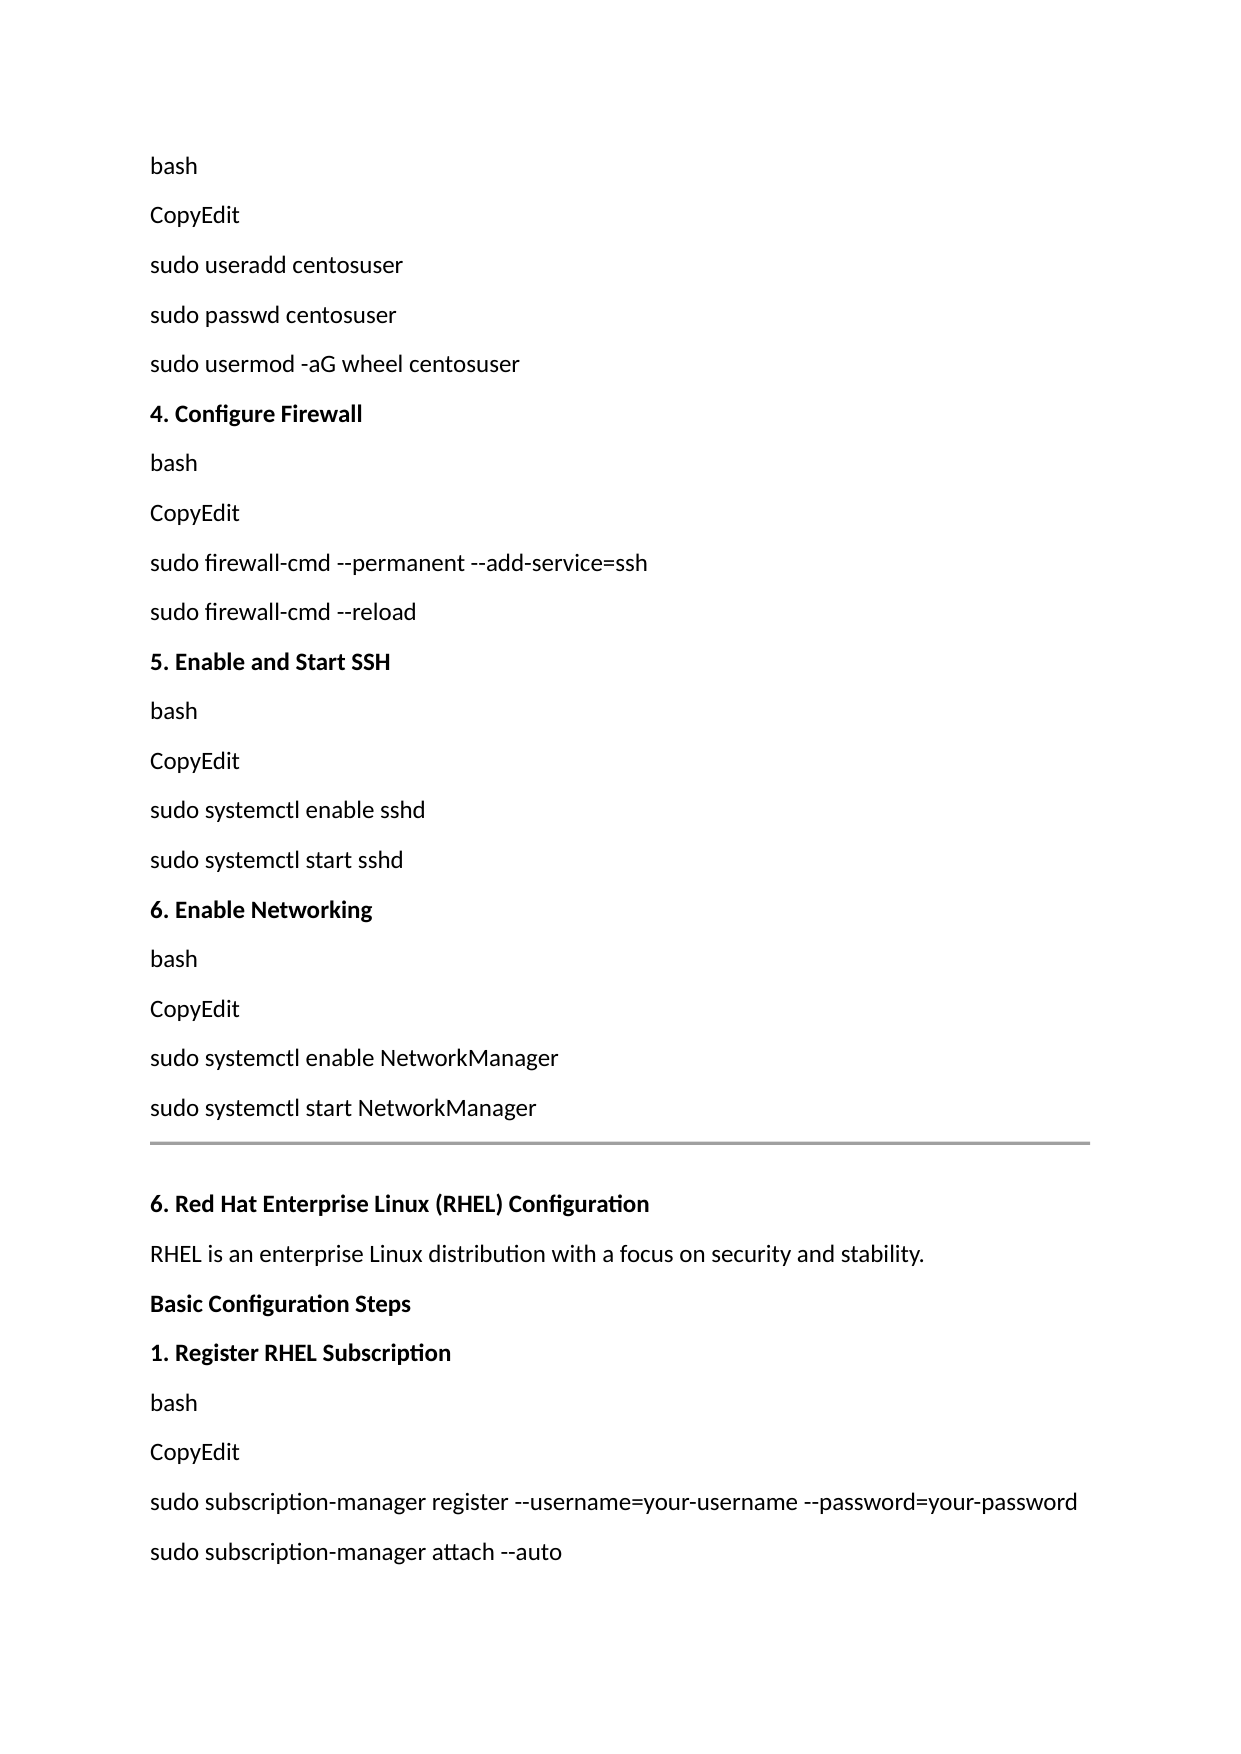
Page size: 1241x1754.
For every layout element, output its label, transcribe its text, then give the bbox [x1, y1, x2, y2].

text CopyEdit [150, 1436, 1090, 1467]
text 5. Enable and Start SSH [150, 646, 1090, 676]
text 4. Configure Firewall [150, 398, 1090, 428]
text sudo useradd centosuser [150, 249, 1090, 280]
text sudo subscription-manager attach --auto [150, 1536, 1090, 1566]
text bash [150, 1387, 1090, 1417]
text Basic Configuration Steps [150, 1288, 1090, 1318]
text CopyEdit [150, 497, 1090, 528]
text CopyEdit [150, 745, 1090, 776]
text 1. Register RHEL Subscription [150, 1337, 1090, 1368]
text sudo firewall-cmd --permanent --add-service=ssh [150, 547, 1090, 577]
text sudo systemctl start sshd [150, 844, 1090, 875]
text bash [150, 943, 1090, 974]
text 6. Enable Networking [150, 894, 1090, 924]
text sudo systemctl enable sshd [150, 794, 1090, 825]
text sudo usermod -aG wheel centosuser [150, 348, 1090, 379]
text sudo systemctl enable NetworkManager [150, 1042, 1090, 1073]
text bash [150, 695, 1090, 726]
text sudo systemctl start NetworkManager [150, 1092, 1090, 1123]
text sudo firewall-cmd --reload [150, 596, 1090, 627]
text bash [150, 447, 1090, 478]
text 6. Red Hat Enterprise Linux (RHEL) Configuration [150, 1188, 1090, 1219]
text CopyEdit [150, 199, 1090, 230]
text sudo subscription-manager register --username=your-username --password=your-password [150, 1486, 1090, 1517]
text RHEL is an enterprise Linux distribution with a focus on security and stability. [150, 1238, 1090, 1269]
text sudo passwd centosuser [150, 299, 1090, 329]
text CopyEdit [150, 993, 1090, 1023]
text bash [150, 150, 1090, 181]
